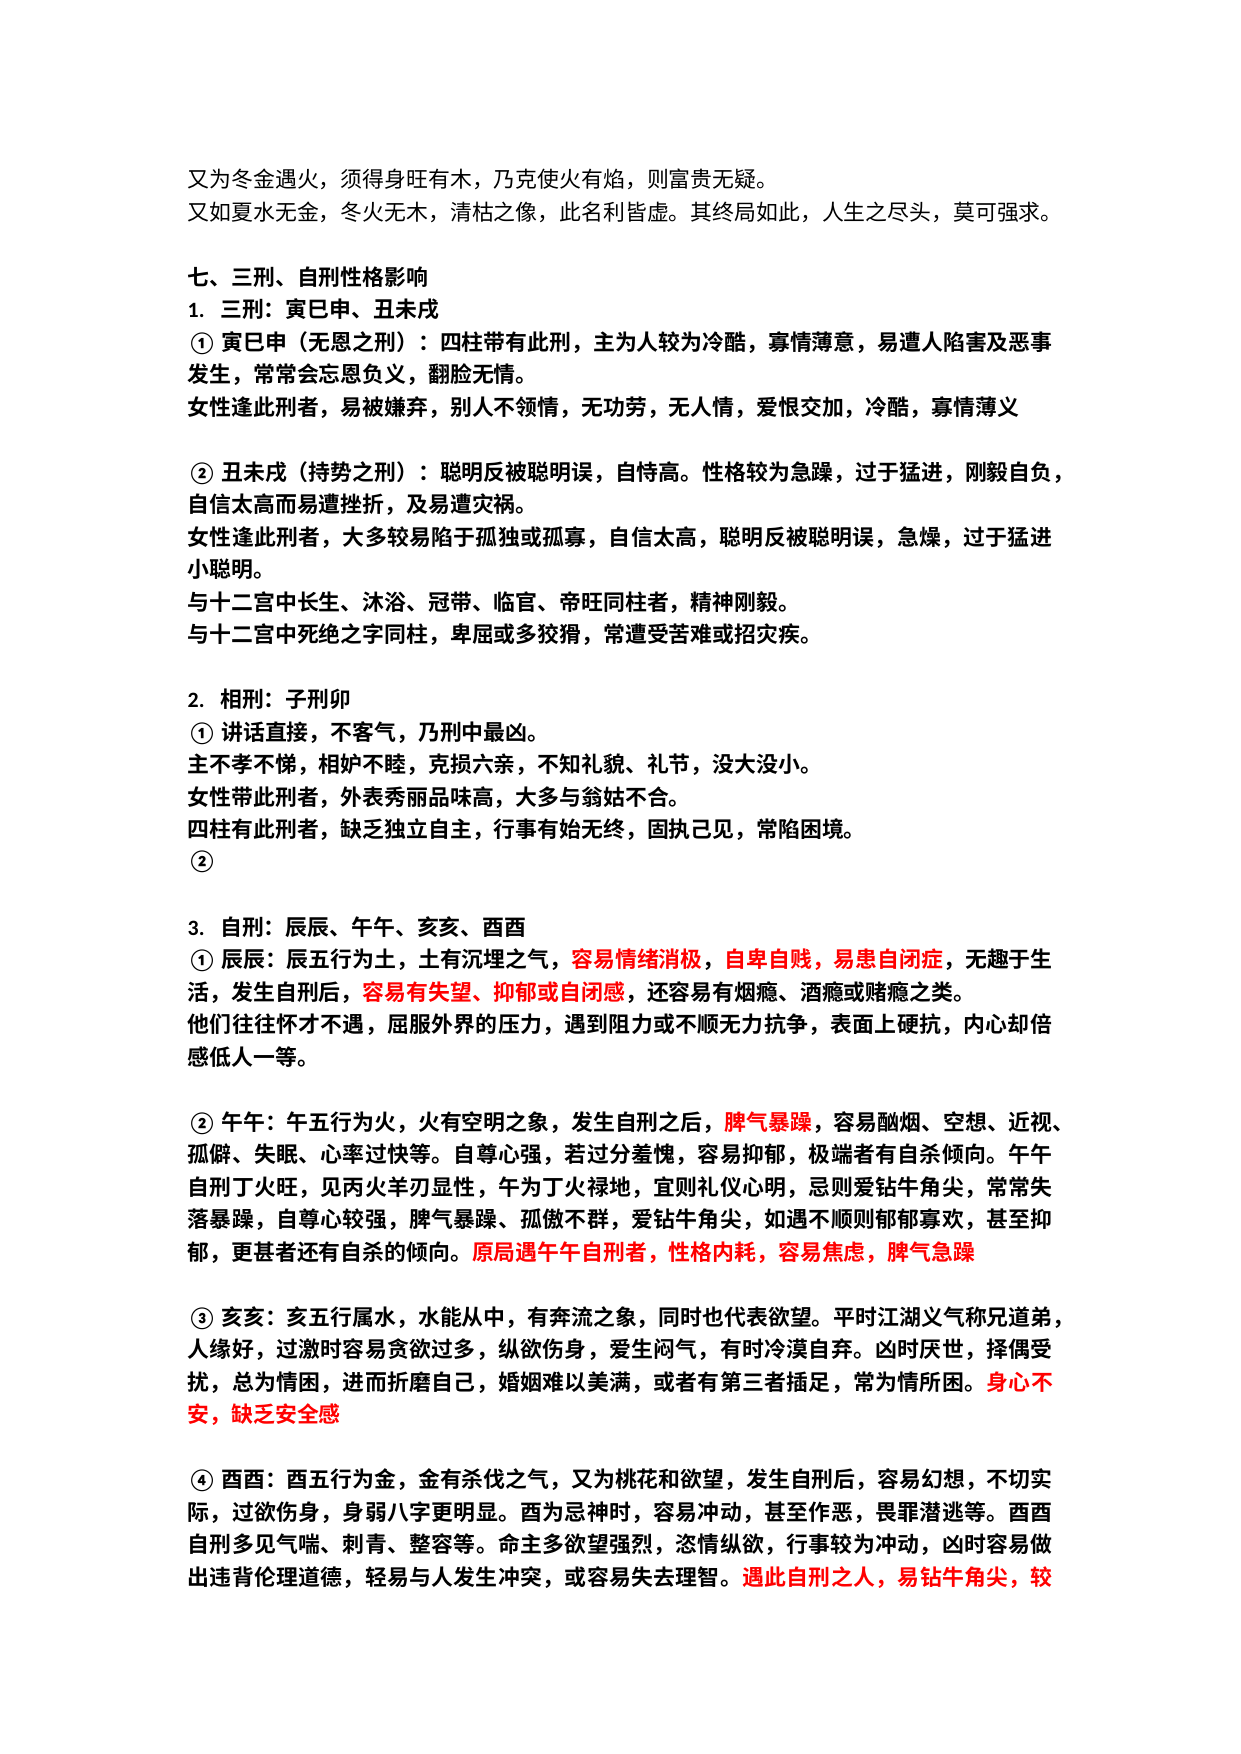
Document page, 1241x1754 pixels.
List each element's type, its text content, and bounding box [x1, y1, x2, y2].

list 主不孝不悌，相妒不睦，克损六亲，不知礼貌、礼节，没大没小。 [187, 747, 1053, 779]
list 他们往往怀才不遇，屈服外界的压力，遇到阻力或不顺无力抗争，表面上硬抗，内心却倍感低人一等。 [187, 1007, 1053, 1072]
list ② [187, 844, 1053, 877]
list ②丑未戌（持势之刑）：聪明反被聪明误，自恃高。性格较为急躁，过于猛进，刚毅自负，自信太高而易遭挫折，及易遭灾祸。 [187, 454, 1053, 519]
list 三刑：寅巳申、丑未戌 [187, 292, 1053, 324]
list 女性逢此刑者，大多较易陷于孤独或孤寡，自信太高，聪明反被聪明误，急燥，过于猛进，小聪明。 [187, 519, 1053, 584]
list 女性逢此刑者，易被嫌弃，别人不领情，无功劳，无人情，爱恨交加，冷酷，寡情薄义 [187, 389, 1053, 422]
list ①讲话直接，不客气，乃刑中最凶。 [187, 714, 1053, 747]
list ③亥亥：亥五行属水，水能从中，有奔流之象，同时也代表欲望。平时江湖义气称兄道弟，人缘好，过激时容易贪欲过多，纵欲伤身，爱生闷气，有时冷漠自弃。凶时厌世，择偶受扰，总为情困，进而折磨自己，婚姻难以美满，或者有第三者插足，常为情所困。身心不安，缺乏安全感 [187, 1299, 1053, 1429]
list 又如夏水无金，冬火无木，清枯之像，此名利皆虚。其终局如此，人生之尽头，莫可强求。 [187, 194, 1053, 227]
list ①寅巳申（无恩之刑）：四柱带有此刑，主为人较为冷酷，寡情薄意，易遭人陷害及恶事发生，常常会忘恩负义，翻脸无情。 [187, 324, 1053, 389]
list ②午午：午五行为火，火有空明之象，发生自刑之后，脾气暴躁，容易酗烟、空想、近视、孤僻、失眠、心率过快等。自尊心强，若过分羞愧，容易抑郁，极端者有自杀倾向。午午自刑丁火旺，见丙火羊刃显性，午为丁火禄地，宜则礼仪心明，忌则爱钻牛角尖，常常失落暴躁，自尊心较强，脾气暴躁、孤傲不群，爱钻牛角尖，如遇不顺则郁郁寡欢，甚至抑郁，更甚者还有自杀的倾向。原局遇午午自刑者，性格内耗，容易焦虑，脾气急躁 [187, 1104, 1053, 1267]
list 女性带此刑者，外表秀丽品味高，大多与翁姑不合。 [187, 779, 1053, 812]
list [187, 162, 1053, 194]
list 与十二宫中死绝之字同柱，卑屈或多狡猾，常遭受苦难或招灾疾。 [187, 617, 1053, 649]
list ①辰辰：辰五行为土，土有沉埋之气，容易情绪消极，自卑自贱，易患自闭症，无趣于生活，发生自刑后，容易有失望、抑郁或自闭感，还容易有烟瘾、酒瘾或赌瘾之类。 [187, 942, 1053, 1007]
list 三刑、自刑性格影响 [187, 259, 1053, 292]
list 相刑：子刑卯 [187, 682, 1053, 714]
list 四柱有此刑者，缺乏独立自主，行事有始无终，固执己见，常陷困境。 [187, 812, 1053, 844]
list 与十二宫中长生、沐浴、冠带、临官、帝旺同柱者，精神刚毅。 [187, 584, 1053, 617]
list 自刑：辰辰、午午、亥亥、酉酉 [187, 909, 1053, 942]
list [187, 1462, 1053, 1592]
